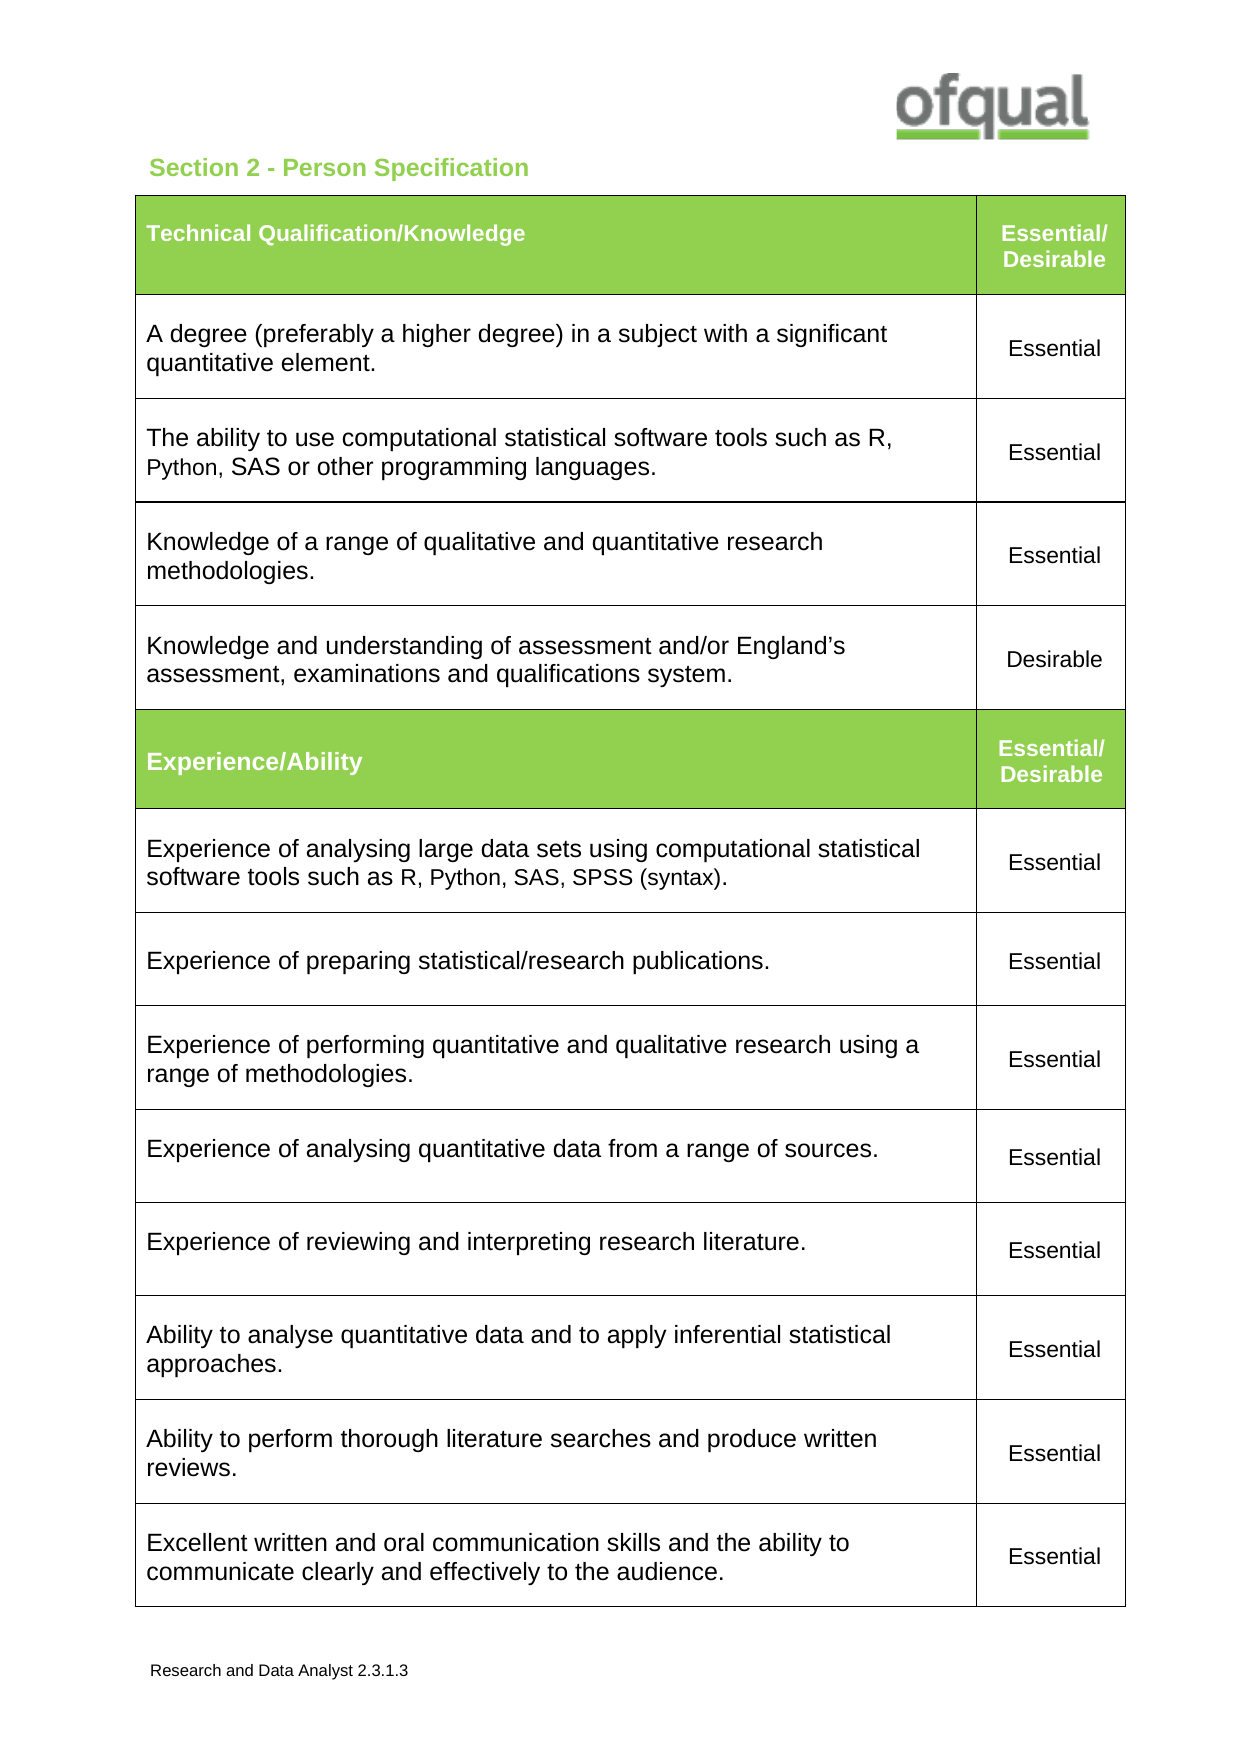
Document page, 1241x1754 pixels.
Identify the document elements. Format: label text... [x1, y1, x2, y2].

table_header Technical Qualification/Knowledge [136, 196, 976, 294]
table_cell Essential [977, 1006, 1125, 1109]
table_cell The ability to use computational statistical software tools such as R, Python, SAS or other programming languages. [136, 399, 976, 501]
table_cell Essential [977, 1110, 1125, 1202]
table_cell Essential [977, 913, 1125, 1005]
table_cell Essential [977, 1296, 1125, 1398]
table_cell Experience/Ability [136, 710, 976, 808]
table_cell Essential [977, 1504, 1125, 1606]
table_cell Experience of analysing quantitative data from a range of sources. [136, 1110, 976, 1202]
table_cell Experience of reviewing and interpreting research literature. [136, 1203, 976, 1295]
table_cell Knowledge of a range of qualitative and quantitative research methodologies. [136, 503, 976, 605]
table_cell Essential [977, 295, 1125, 398]
table_cell Experience of preparing statistical/research publications. [136, 913, 976, 1005]
picture [896, 73, 1091, 141]
table_cell Essential/ Desirable [977, 710, 1125, 808]
table_cell Ability to analyse quantitative data and to apply inferential statistical approaches. [136, 1296, 976, 1398]
table_cell A degree (preferably a higher degree) in a subject with a significant quantitative element. [136, 295, 976, 398]
table_cell Experience of performing quantitative and qualitative research using a range of methodologies. [136, 1006, 976, 1109]
table_cell Excellent written and oral communication skills and the ability to communicate clearly and effectively to the audience. [136, 1504, 976, 1606]
table_cell Essential [977, 503, 1125, 605]
table_cell Ability to perform thorough literature searches and produce written reviews. [136, 1400, 976, 1502]
table_cell Essential [977, 1400, 1125, 1502]
table_header Essential/ Desirable [977, 196, 1125, 294]
table_cell Experience of analysing large data sets using computational statistical software tools such as R, Python, SAS, SPSS (syntax). [136, 809, 976, 912]
table_cell Essential [977, 1203, 1125, 1295]
table_cell Desirable [977, 606, 1125, 709]
table_cell Essential [977, 809, 1125, 912]
text Section 2 - Person Specification [149, 153, 1090, 182]
table_cell Essential [977, 399, 1125, 501]
table_cell Knowledge and understanding of assessment and/or England’s assessment, examinations and qualifications system. [136, 606, 976, 709]
